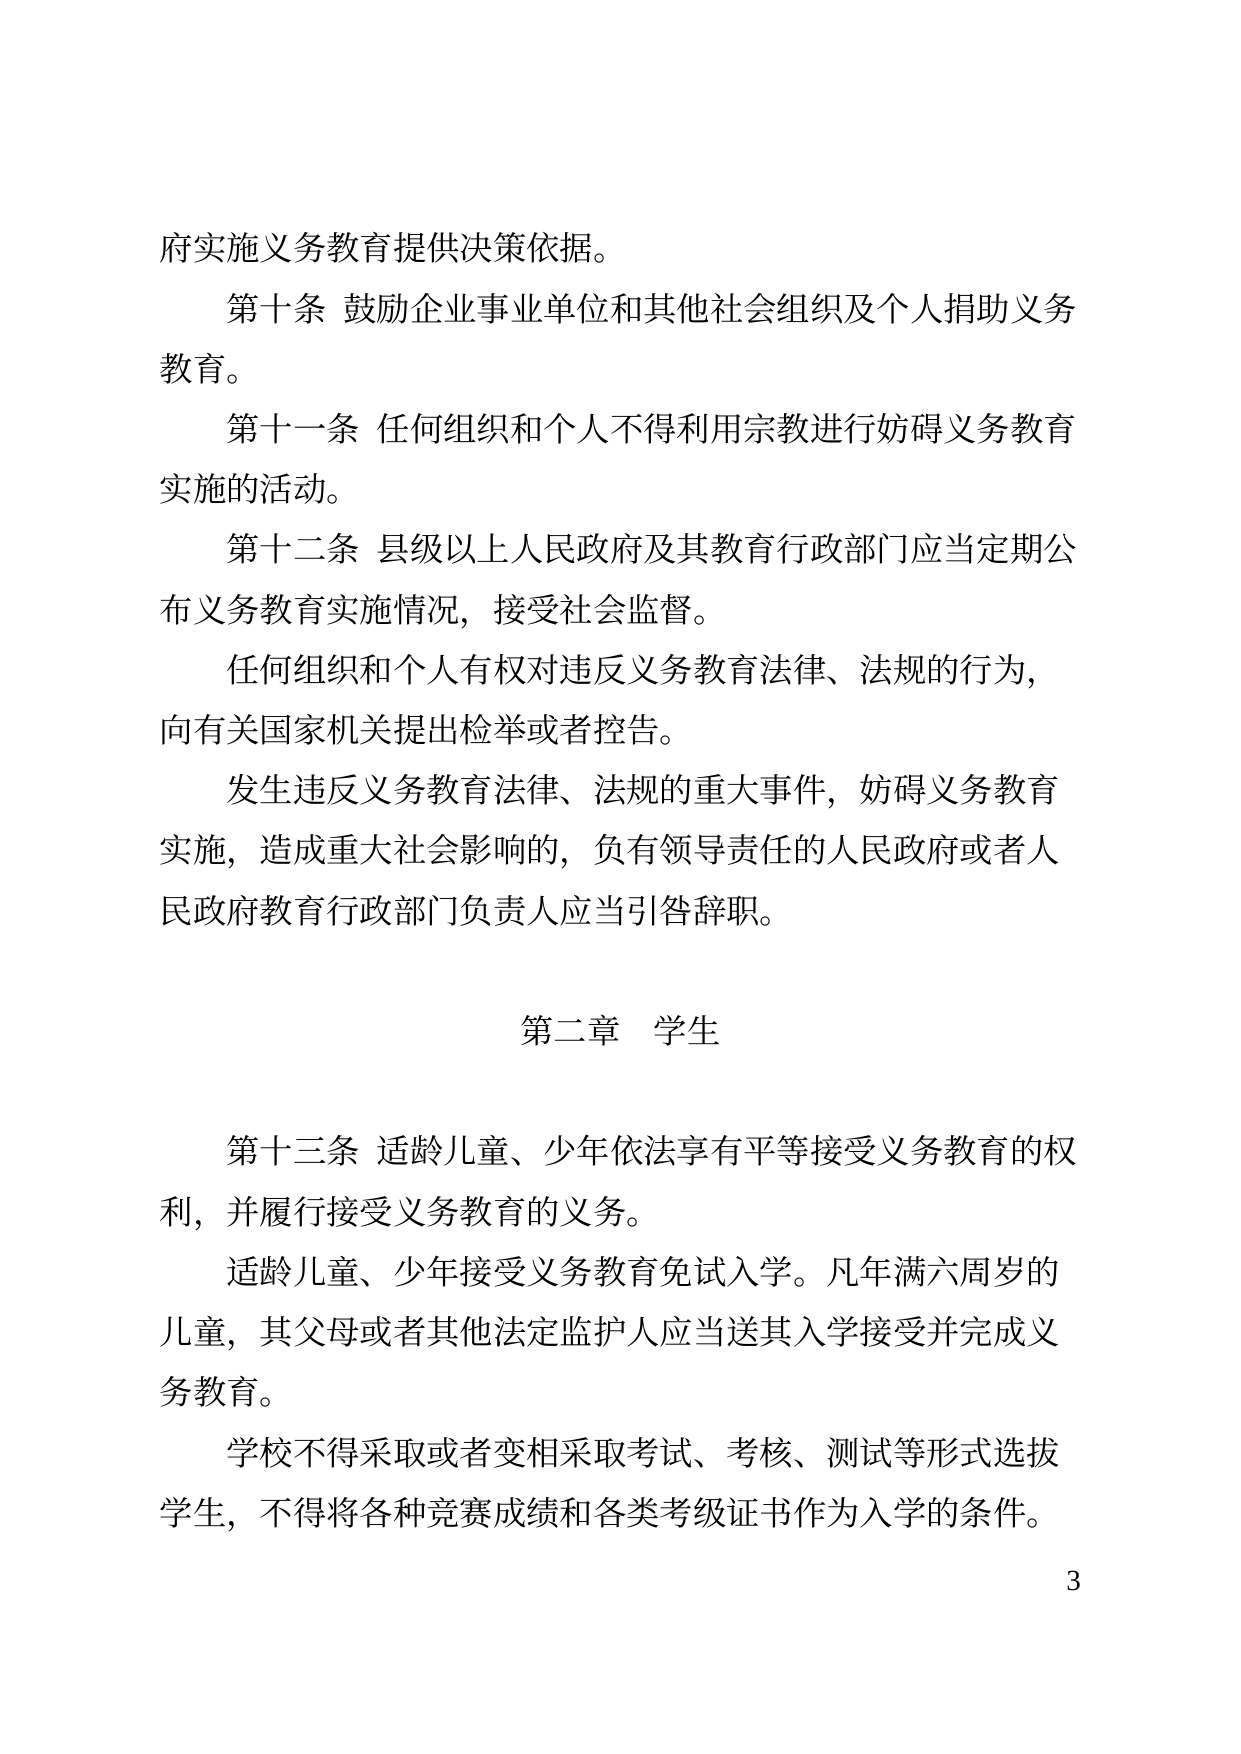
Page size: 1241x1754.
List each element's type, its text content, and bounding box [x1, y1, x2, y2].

text 适龄儿童、少年接受义务教育免试入学。凡年满六周岁的儿童，其父母或者其他法定监护人应当送其入学接受并完成义务教育。 [159, 1236, 1081, 1417]
text 第十一条 任何组织和个人不得利用宗教进行妨碍义务教育实施的活动。 [159, 393, 1081, 514]
text 任何组织和个人有权对违反义务教育法律、法规的行为，向有关国家机关提出检举或者控告。 [159, 634, 1081, 754]
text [159, 213, 1081, 273]
text 第二章 学生 [159, 995, 1081, 1056]
text 第十三条 适龄儿童、少年依法享有平等接受义务教育的权利，并履行接受义务教育的义务。 [159, 1116, 1081, 1236]
text 第十二条 县级以上人民政府及其教育行政部门应当定期公布义务教育实施情况，接受社会监督。 [159, 514, 1081, 634]
text 学校不得采取或者变相采取考试、考核、测试等形式选拔学生，不得将各种竞赛成绩和各类考级证书作为入学的条件。 [159, 1417, 1081, 1537]
text 发生违反义务教育法律、法规的重大事件，妨碍义务教育实施，造成重大社会影响的，负有领导责任的人民政府或者人民政府教育行政部门负责人应当引咎辞职。 [159, 754, 1081, 935]
text 第十条 鼓励企业事业单位和其他社会组织及个人捐助义务教育。 [159, 273, 1081, 393]
